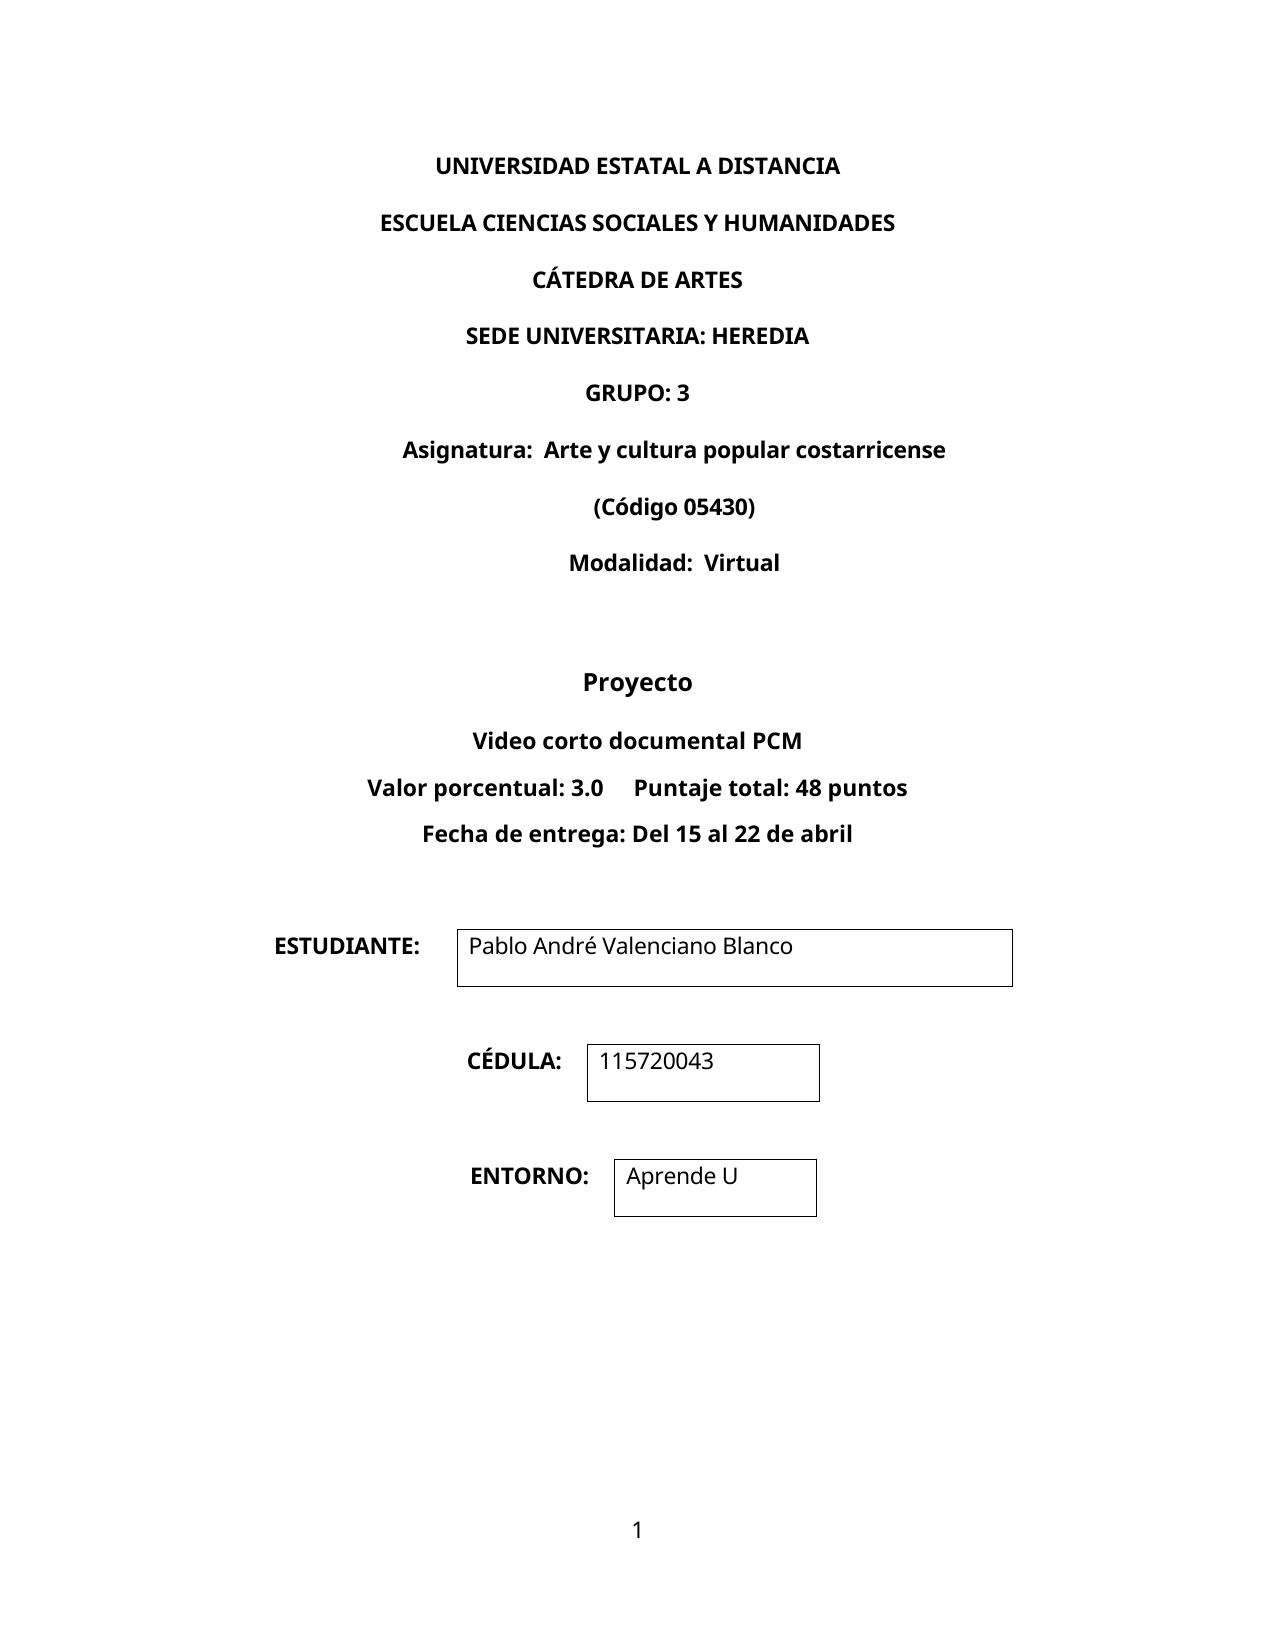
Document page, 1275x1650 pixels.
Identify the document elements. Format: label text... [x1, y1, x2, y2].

text Video corto documental PCM [150, 724, 1125, 756]
table_header ENTORNO: [459, 1159, 614, 1216]
text Fecha de entrega: Del 15 al 22 de abril [150, 818, 1125, 849]
text Asignatura: Arte y cultura popular costarricense [150, 434, 1125, 465]
text Valor porcentual: 3.0 Puntaje total: 48 puntos [150, 771, 1125, 803]
text GRUPO: 3 [150, 377, 1125, 408]
table_header Pablo André Valenciano Blanco [458, 930, 1012, 986]
text Proyecto [150, 664, 1125, 698]
text UNIVERSIDAD ESTATAL A DISTANCIA [150, 150, 1125, 181]
text Modalidad: Virtual [150, 547, 1125, 579]
table_header 115720043 [588, 1045, 819, 1101]
table_header ESTUDIANTE: [263, 929, 457, 986]
text (Código 05430) [150, 491, 1125, 522]
text CÁTEDRA DE ARTES [150, 263, 1125, 295]
table_header Aprende U [615, 1160, 816, 1216]
table_header CÉDULA: [455, 1044, 587, 1101]
text ESCUELA CIENCIAS SOCIALES Y HUMANIDADES [150, 207, 1125, 238]
text SEDE UNIVERSITARIA: HEREDIA [150, 320, 1125, 352]
